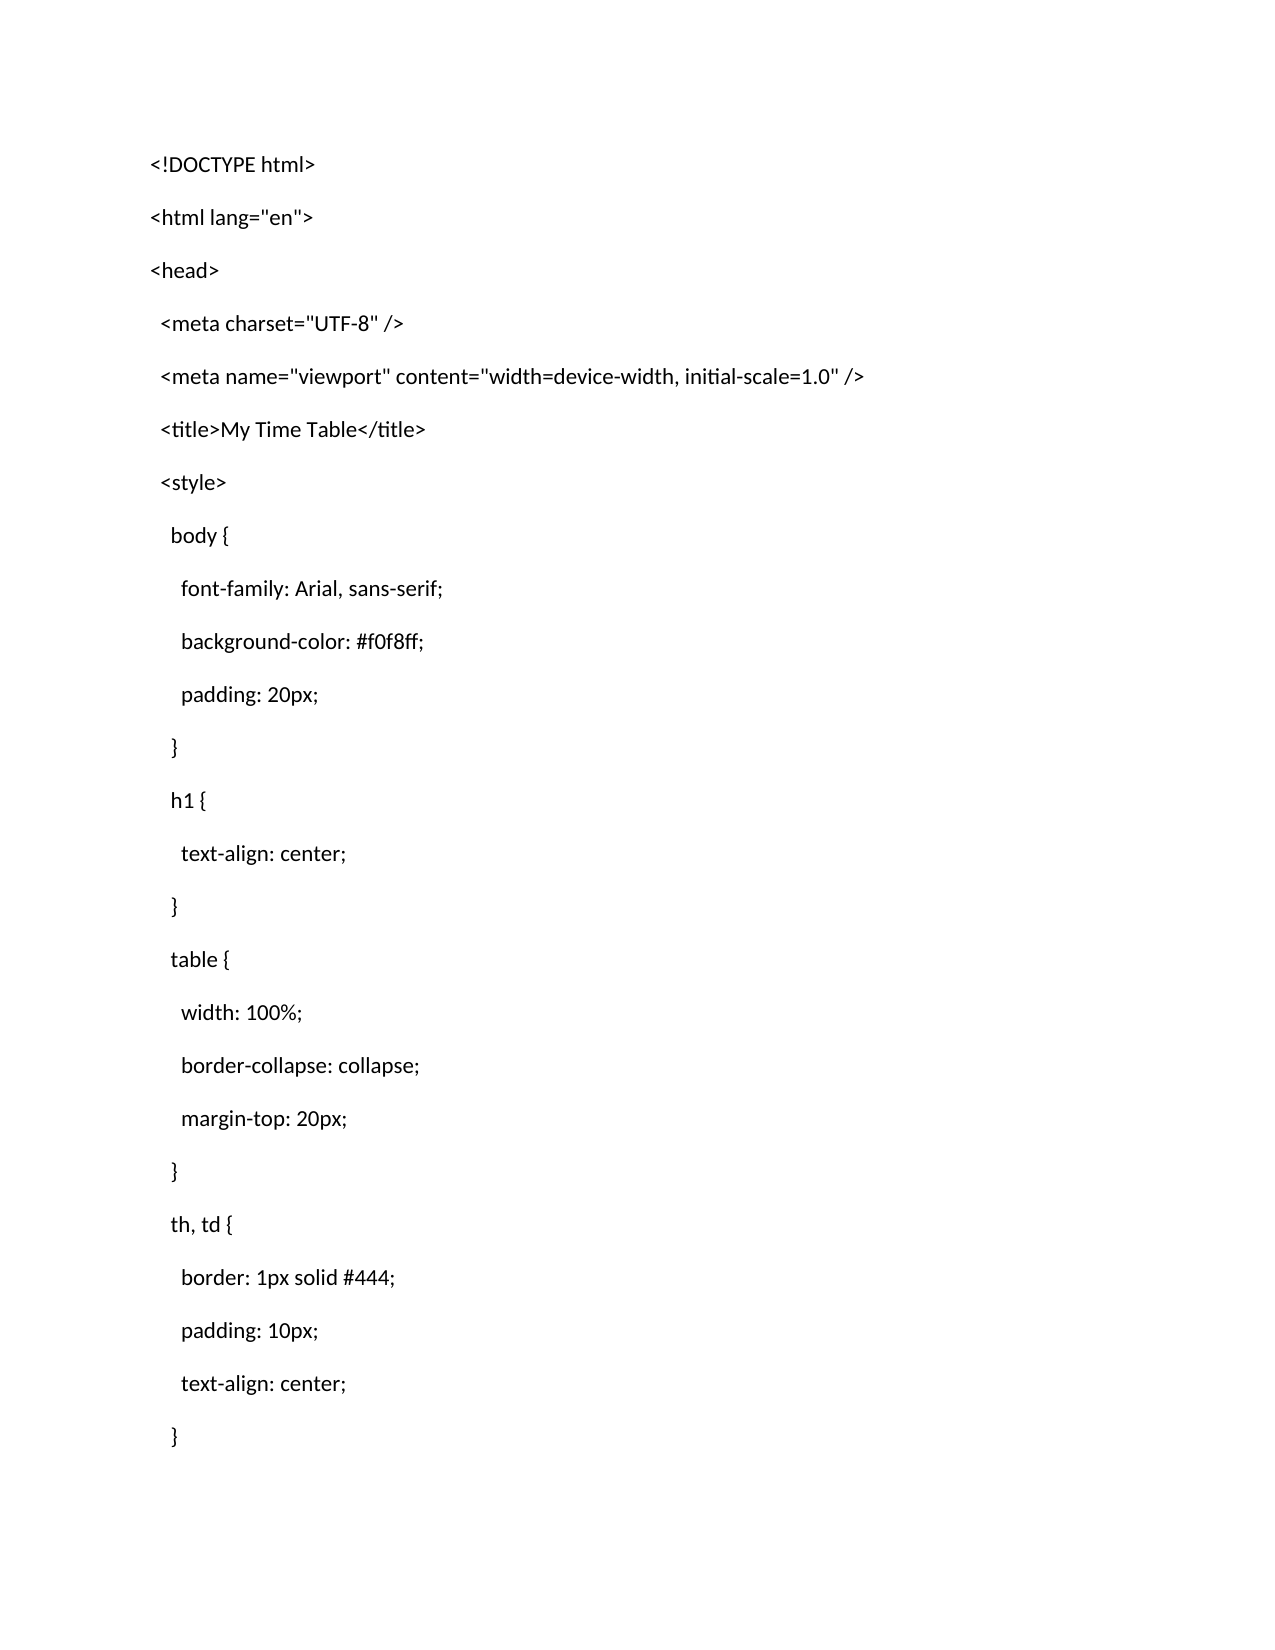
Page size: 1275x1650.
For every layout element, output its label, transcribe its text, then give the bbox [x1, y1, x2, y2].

text font-family: Arial, sans-serif; [150, 574, 1125, 602]
text <style> [150, 468, 1125, 496]
text text-align: center; [150, 839, 1125, 867]
text width: 100%; [150, 998, 1125, 1026]
text <meta name="viewport" content="width=device-width, initial-scale=1.0" /> [150, 362, 1125, 390]
text } [150, 1157, 1125, 1185]
text margin-top: 20px; [150, 1104, 1125, 1132]
text background-color: #f0f8ff; [150, 627, 1125, 655]
text padding: 10px; [150, 1316, 1125, 1344]
text border: 1px solid #444; [150, 1263, 1125, 1291]
text <title>My Time Table</title> [150, 415, 1125, 443]
text padding: 20px; [150, 680, 1125, 708]
text <!DOCTYPE html> [150, 150, 1125, 178]
text <meta charset="UTF-8" /> [150, 309, 1125, 337]
text h1 { [150, 786, 1125, 814]
text th, td { [150, 1210, 1125, 1238]
text border-collapse: collapse; [150, 1051, 1125, 1079]
text text-align: center; [150, 1369, 1125, 1397]
text table { [150, 945, 1125, 973]
text } [150, 733, 1125, 761]
text } [150, 1422, 1125, 1451]
text <html lang="en"> [150, 203, 1125, 231]
text } [150, 892, 1125, 920]
text body { [150, 521, 1125, 549]
text <head> [150, 256, 1125, 284]
